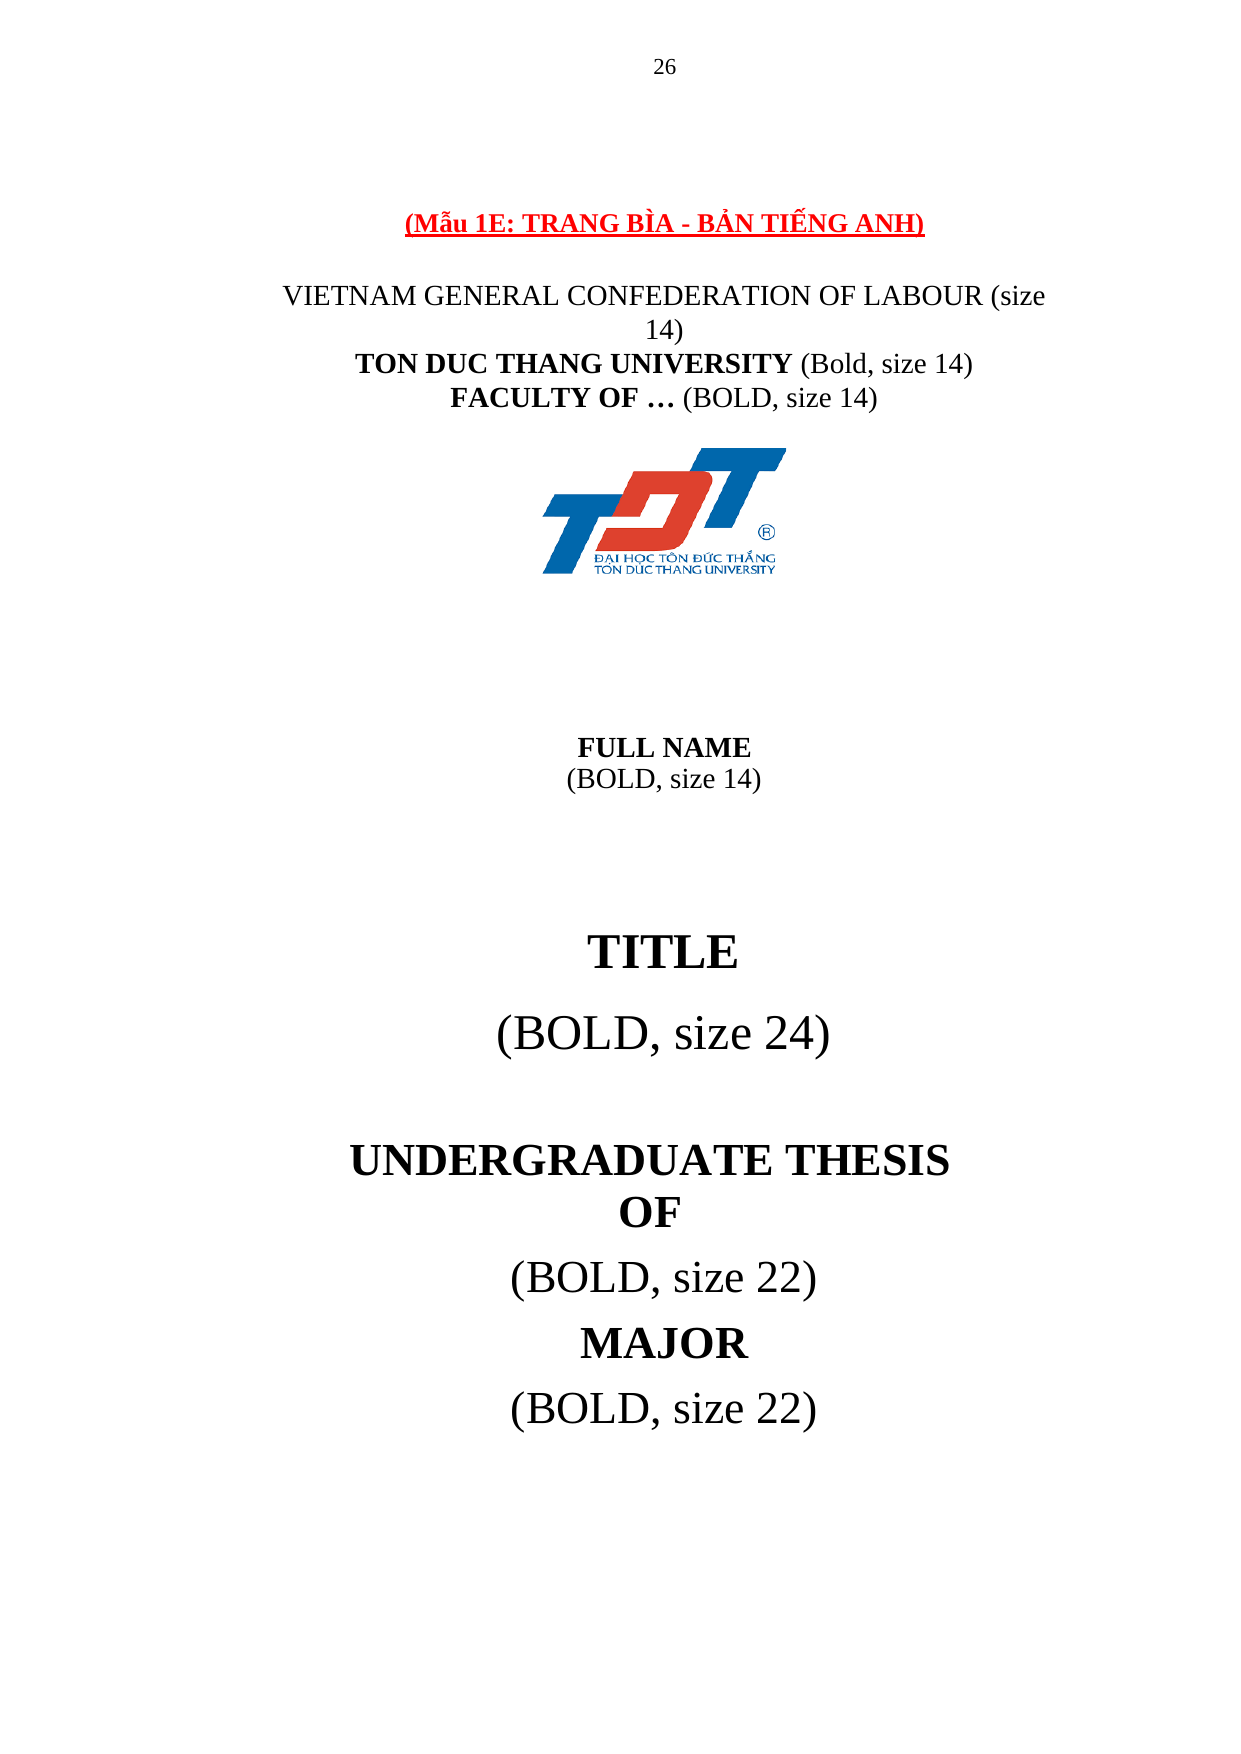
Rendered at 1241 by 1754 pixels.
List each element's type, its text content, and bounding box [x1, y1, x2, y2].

text MAJOR [207, 1315, 1122, 1368]
text FACULTY OF … (BOLD, size 14) [263, 380, 1065, 413]
text FULL NAME [264, 732, 1065, 763]
text (BOLD, size 14) [263, 763, 1065, 794]
text TON DUC THANG UNIVERSITY (Bold, size 14) [263, 346, 1065, 379]
text VIETNAM GENERAL CONFEDERATION OF LABOUR (size 14) [263, 278, 1065, 346]
picture [542, 448, 787, 574]
text (BOLD, size 24) [263, 1008, 1065, 1060]
text (BOLD, size 22) [263, 1381, 1065, 1433]
text UNDERGRADUATE THESIS OF [319, 1132, 981, 1238]
text (Mẫu 1E: TRANG BÌA - BẢN TIẾNG ANH) [207, 207, 1122, 238]
text TITLE [263, 921, 1065, 979]
text (BOLD, size 22) [263, 1250, 1065, 1303]
